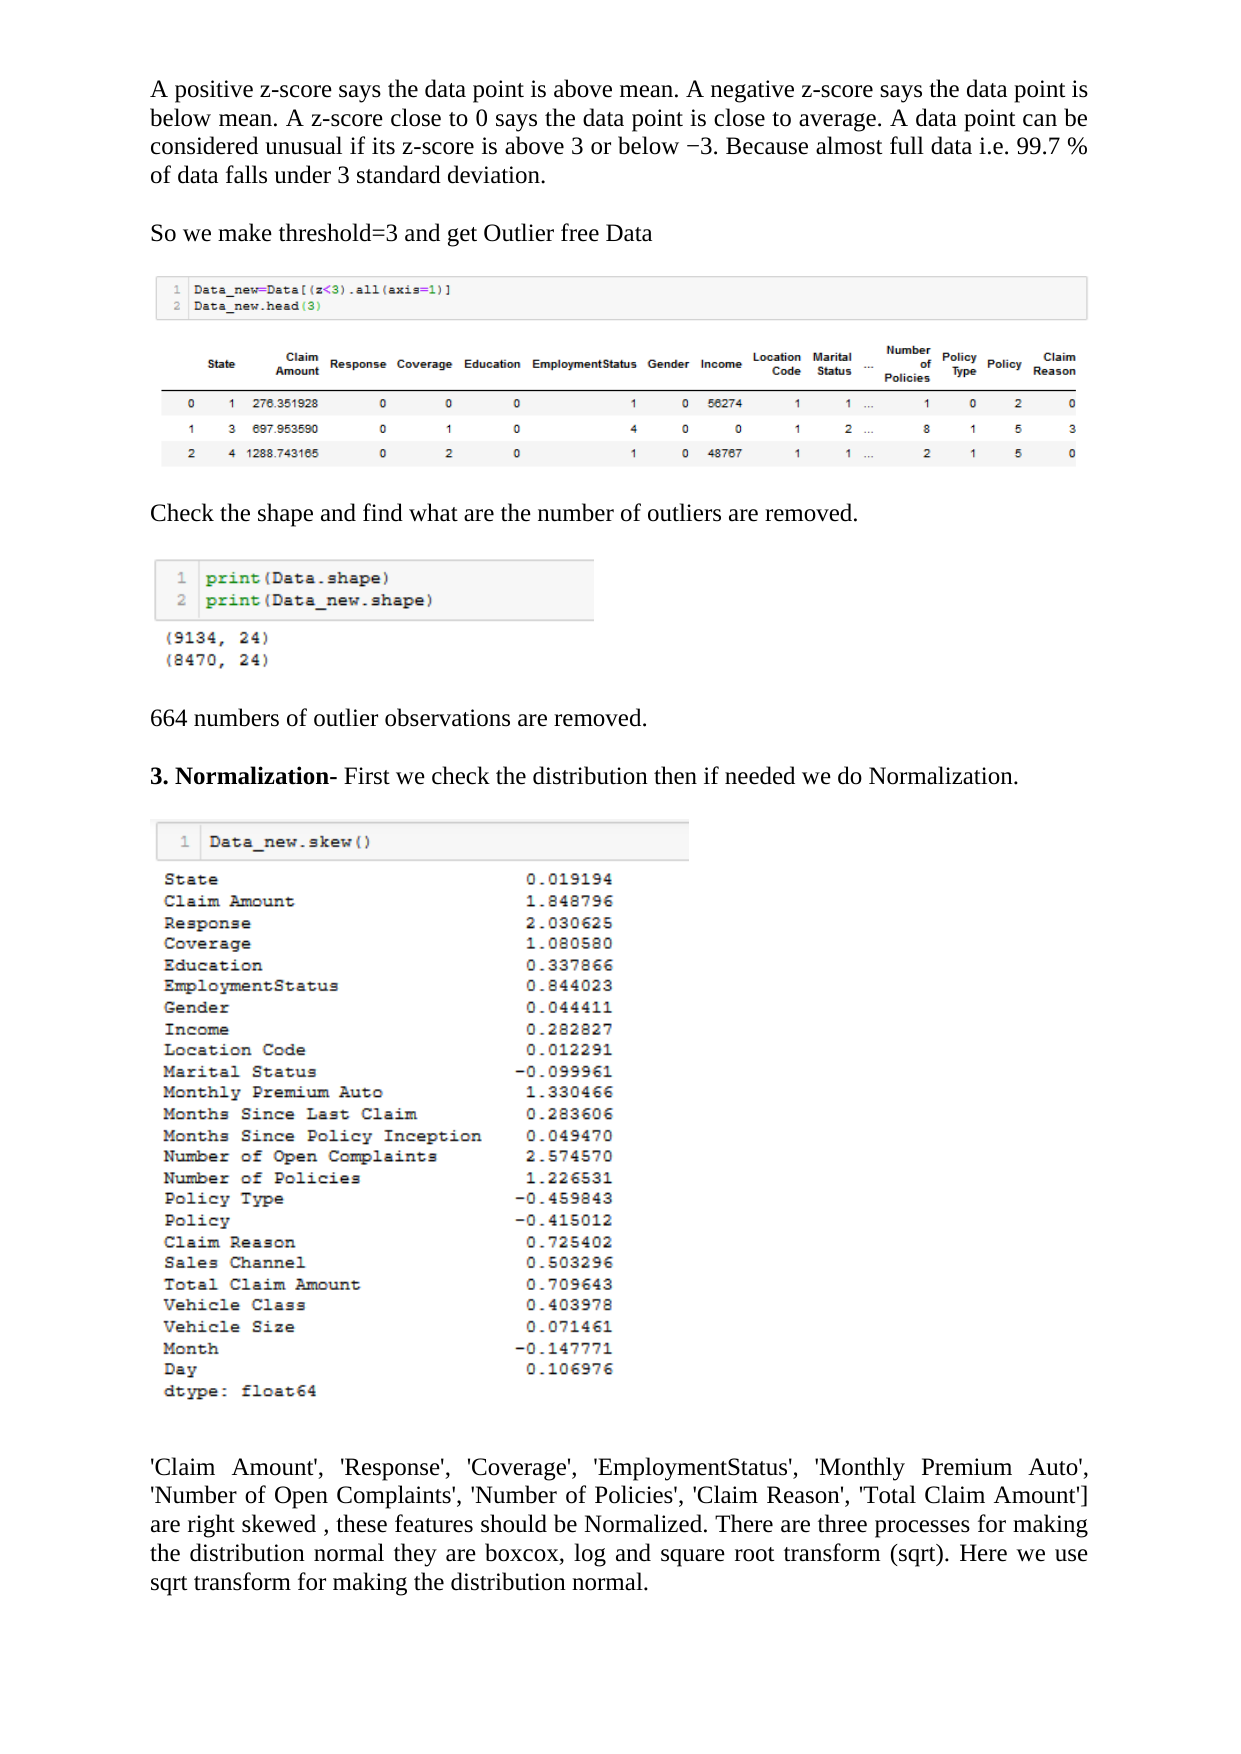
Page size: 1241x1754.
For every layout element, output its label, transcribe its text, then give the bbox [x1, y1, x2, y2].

picture [150, 73, 1039, 443]
text A positive z-score says the data point is above mean. A negative z-score says the data point is below mean. A z-score close to 0 says the data point is close to average. A data point can be considered unusual if its z-score is above 3 or below −3. Because almost full data i.e. 99.7 % of data falls under 3 standard deviation. [150, 472, 1090, 587]
picture [150, 953, 594, 1073]
picture [150, 673, 1091, 867]
text Check the shape and find what are the number of outliers are removed. [150, 896, 1090, 924]
text 664 numbers of outlier observations are removed. [150, 1101, 1090, 1130]
text So we make threshold=3 and get Outlier free Data [150, 616, 1090, 645]
text 3. Normalization- First we check the distribution then if needed we do Normalization. [150, 1159, 1090, 1188]
